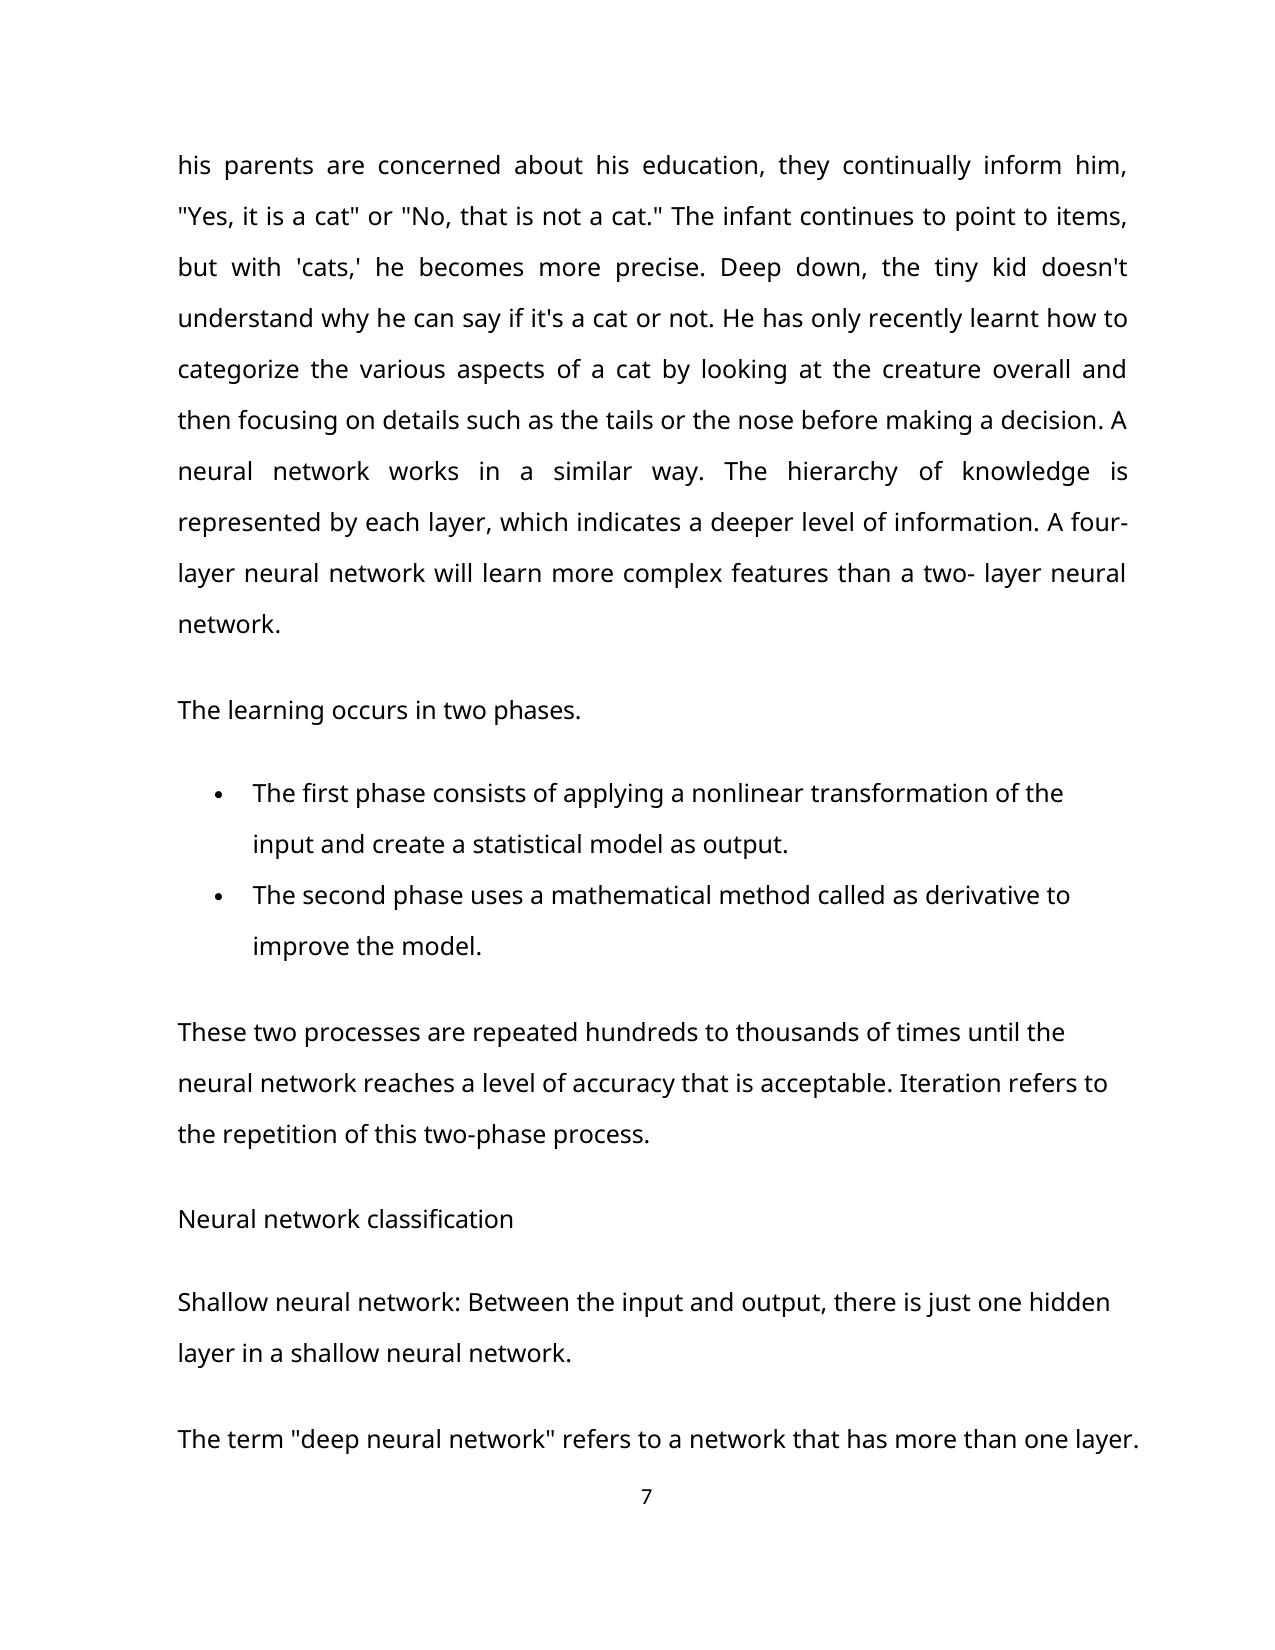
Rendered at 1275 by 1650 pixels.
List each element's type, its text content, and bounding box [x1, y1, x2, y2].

text The learning occurs in two phases. [177, 693, 1164, 727]
text These two processes are repeated hundreds to thousands of times until the neural network reaches a level of accuracy that is acceptable. Iteration refers to the repetition of this two-phase process. [177, 1014, 1122, 1151]
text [177, 1422, 1164, 1456]
text Neural network classification [177, 1202, 1164, 1236]
text his parents are concerned about his education, they continually inform him, "Yes, it is a cat" or "No, that is not a cat." The infant continues to point to items, but with 'cats,' he becomes more precise. Deep down, the tiny kid doesn't understand why he can say if it's a cat or not. He has only recently learnt how to categorize the various aspects of a cat by looking at the creature overall and then focusing on details such as the tails or the nose before making a decision. A neural network works in a similar way. The hierarchy of knowledge is represented by each layer, which indicates a deeper level of information. A four-layer neural network will learn more complex features than a two- layer neural network. [177, 148, 1128, 641]
list The first phase consists of applying a nonlinear transformation of the input and create a statistical model as output. [215, 776, 1128, 861]
text Shallow neural network: Between the input and output, there is just one hidden layer in a shallow neural network. [177, 1285, 1134, 1370]
list The second phase uses a mathematical method called as derivative to improve the model. [215, 878, 1127, 963]
